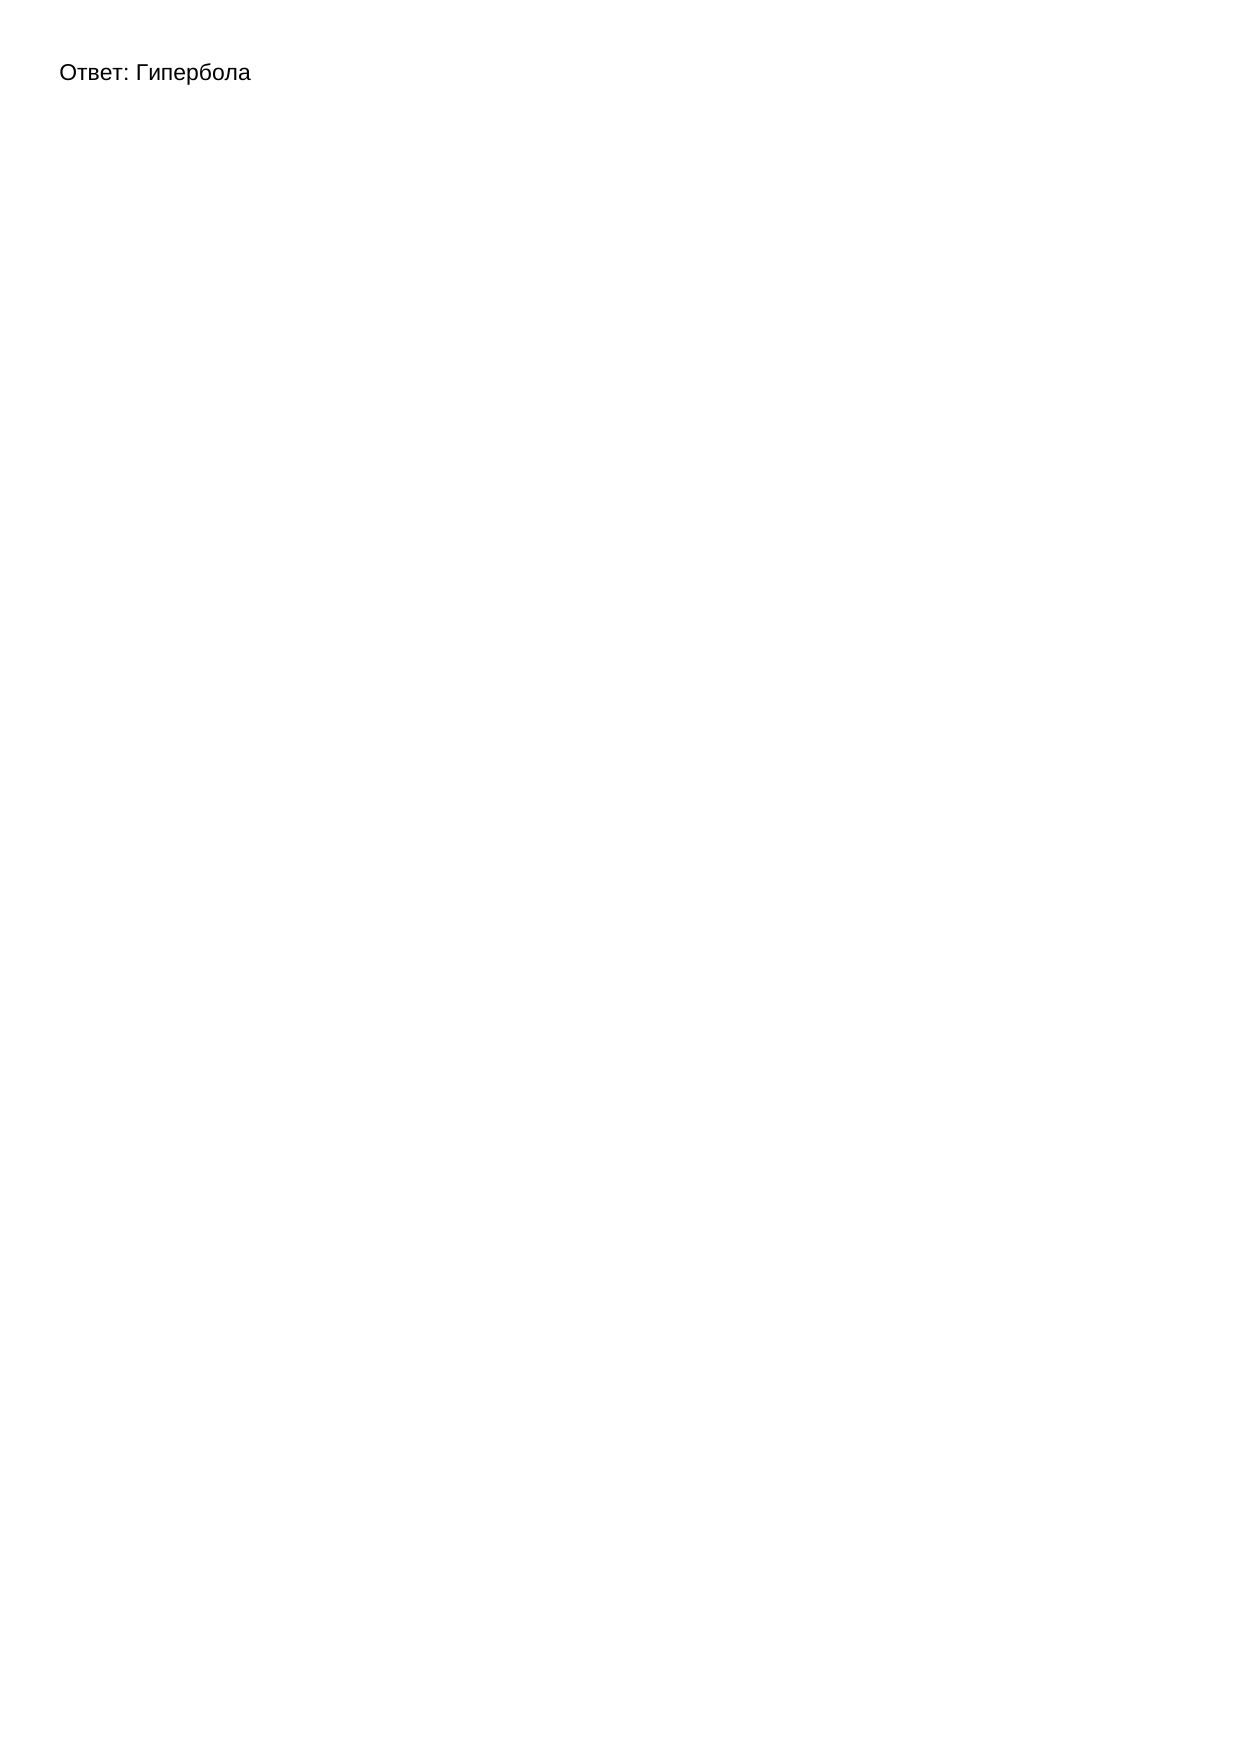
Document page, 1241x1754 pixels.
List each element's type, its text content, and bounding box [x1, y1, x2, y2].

text Ответ: Гипербола [59, 59, 1181, 85]
